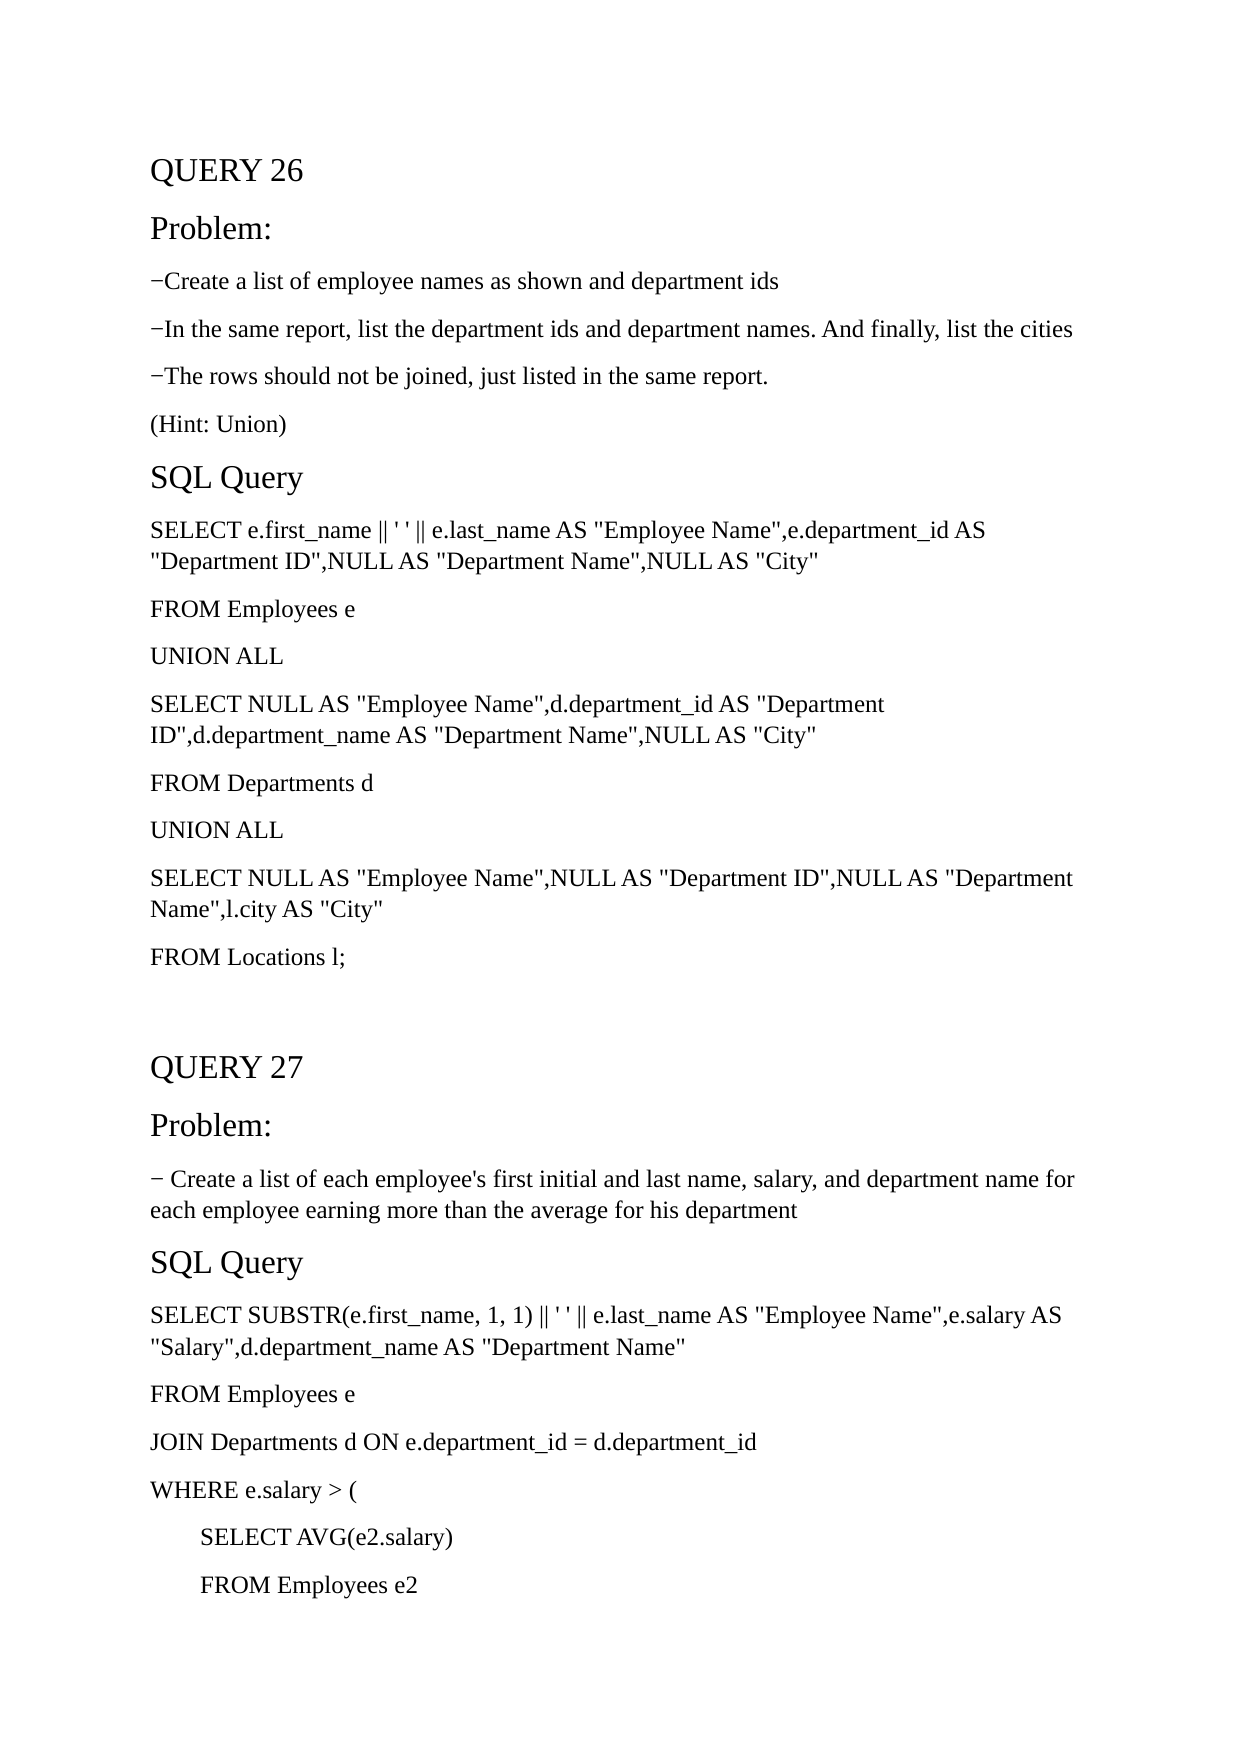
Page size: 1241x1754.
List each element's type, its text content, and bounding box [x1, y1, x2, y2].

text UNION ALL [150, 641, 1090, 670]
text −The rows should not be joined, just listed in the same report. [150, 361, 1090, 390]
text SELECT NULL AS "Employee Name",d.department_id AS "Department ID",d.department_name AS "Department Name",NULL AS "City" [150, 689, 1090, 749]
text −Create a list of employee names as shown and department ids [150, 266, 1090, 295]
text (Hint: Union) [150, 409, 1090, 438]
text FROM Locations l; [150, 942, 1090, 971]
text FROM Employees e2 [150, 1570, 1090, 1599]
text QUERY 27 [150, 1048, 1090, 1086]
text Problem: [150, 208, 1090, 246]
text − Create a list of each employee's first initial and last name, salary, and department name for each employee earning more than the average for his department [150, 1164, 1090, 1223]
text SELECT SUBSTR(e.first_name, 1, 1) || ' ' || e.last_name AS "Employee Name",e.salary AS "Salary",d.department_name AS "Department Name" [150, 1301, 1090, 1360]
text Problem: [150, 1106, 1090, 1144]
text SELECT AVG(e2.salary) [150, 1522, 1090, 1551]
text FROM Departments d [150, 768, 1090, 797]
text SELECT e.first_name || ' ' || e.last_name AS "Employee Name",e.department_id AS "Department ID",NULL AS "Department Name",NULL AS "City" [150, 515, 1090, 575]
text QUERY 26 [150, 150, 1090, 188]
text UNION ALL [150, 816, 1090, 844]
text SELECT NULL AS "Employee Name",NULL AS "Department ID",NULL AS "Department Name",l.city AS "City" [150, 863, 1090, 923]
text FROM Employees e [150, 594, 1090, 622]
text SQL Query [150, 1242, 1090, 1281]
text WHERE e.salary > ( [150, 1475, 1090, 1503]
text −In the same report, list the department ids and department names. And finally, list the cities [150, 314, 1090, 342]
text FROM Employees e [150, 1379, 1090, 1408]
text SQL Query [150, 457, 1090, 495]
text JOIN Departments d ON e.department_id = d.department_id [150, 1427, 1090, 1456]
